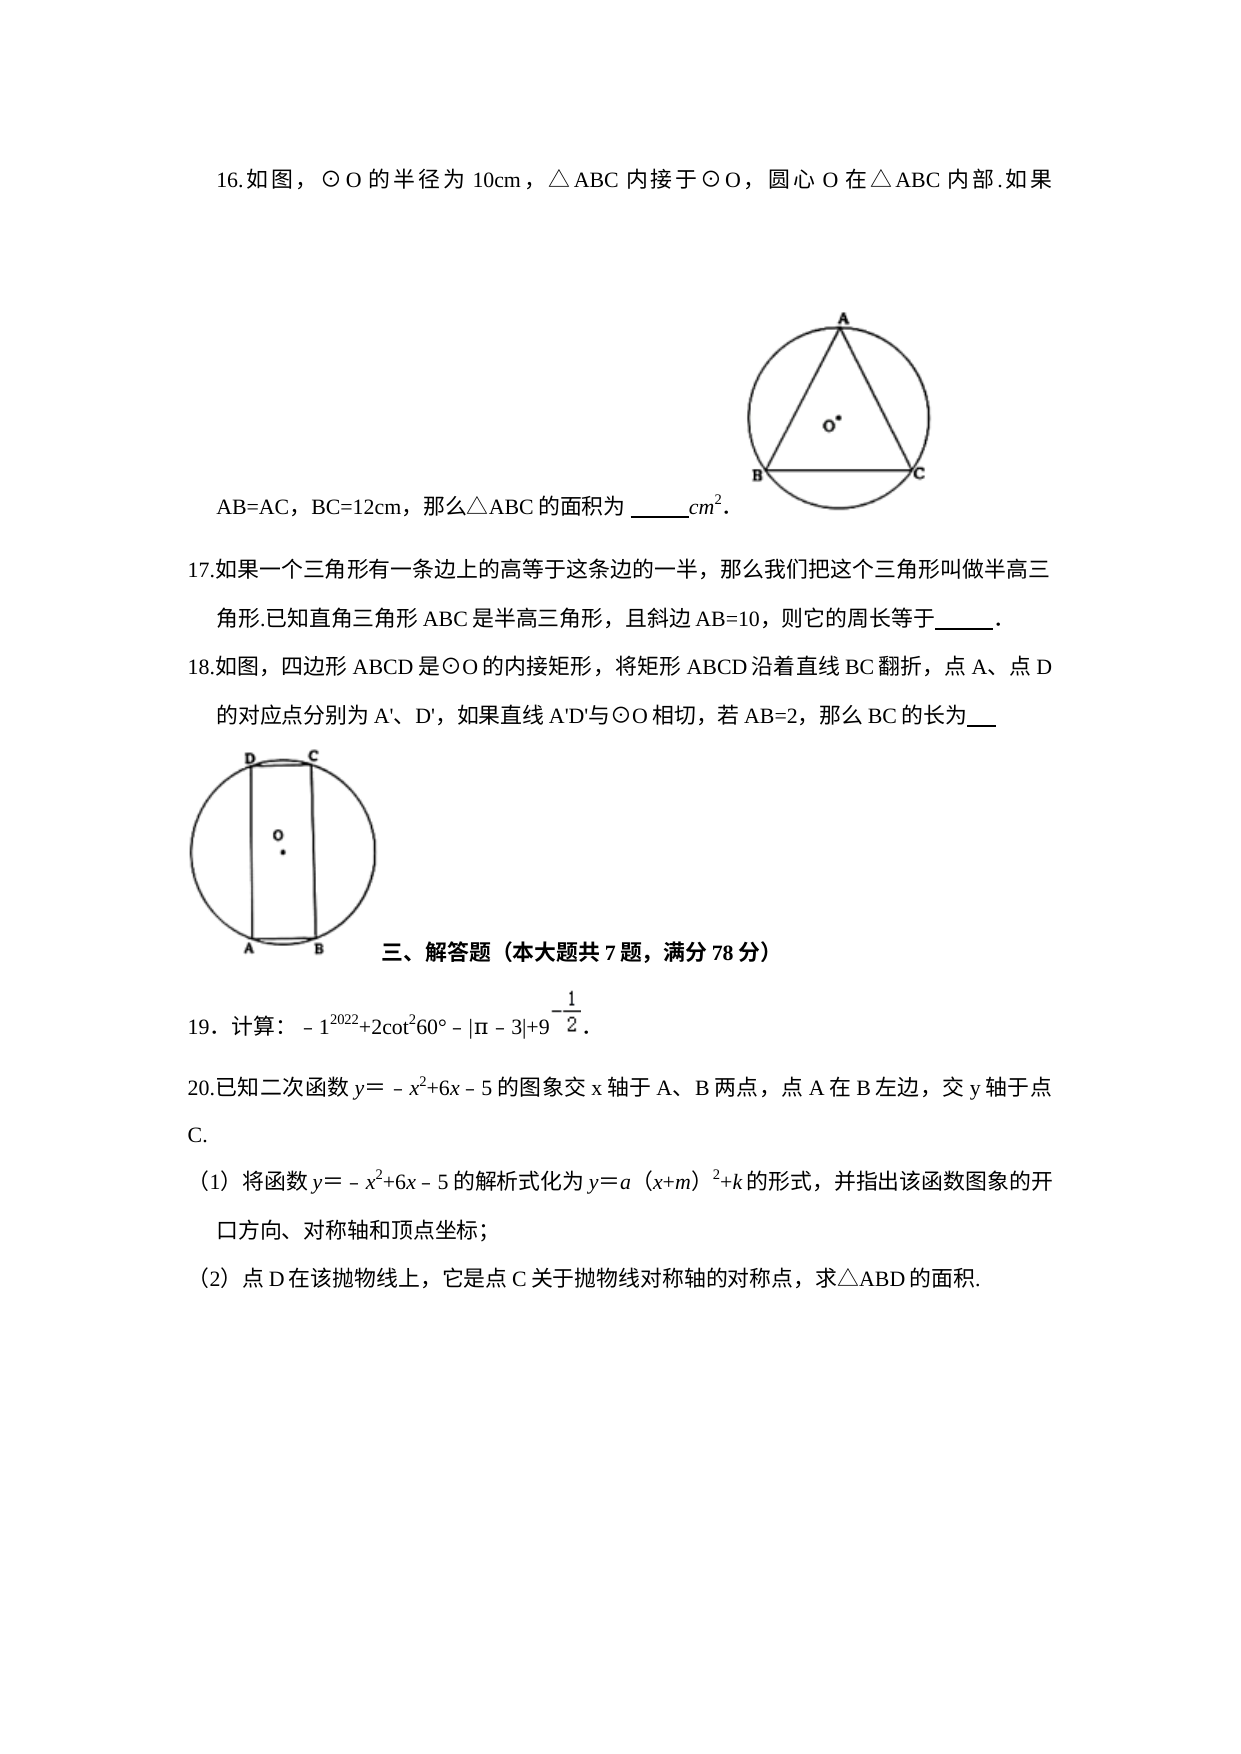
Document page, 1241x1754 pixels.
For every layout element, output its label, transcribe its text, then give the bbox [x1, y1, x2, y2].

picture [743, 308, 936, 515]
text 19．计算：﹣12022+2cot260°﹣|π﹣3|+9． [187, 989, 1053, 1054]
text 20.已知二次函数y＝﹣x2+6x﹣5的图象交x轴于A、B两点，点A在B左边，交y轴于点C. [187, 1070, 1053, 1151]
text 16.如图，⊙O的半径为10cm，△ABC内接于⊙O，圆心O在△ABC内部.如果AB=AC，BC=12cm，那么△ABC的面积为 cm2． [216, 162, 1053, 536]
picture [549, 988, 581, 1035]
text 17.如果一个三角形有一条边上的高等于这条边的一半，那么我们把这个三角形叫做半高三角形.已知直角三角形ABC是半高三角形，且斜边AB=10，则它的周长等于 ． [187, 552, 1053, 633]
picture [187, 745, 382, 960]
text （1）将函数y＝﹣x2+6x﹣5的解析式化为y＝a（x+m）2+k的形式，并指出该函数图象的开口方向、对称轴和顶点坐标； [187, 1164, 1053, 1245]
text 18.如图，四边形ABCD是⊙O的内接矩形，将矩形ABCD沿着直线BC翻折，点A、点D的对应点分别为A'、D'，如果直线A'D'与⊙O相切，若AB=2，那么BC的长为 [187, 649, 1053, 730]
text 三、解答题（本大题共7题，满分78分） [187, 746, 1053, 973]
text （2）点D在该抛物线上，它是点C关于抛物线对称轴的对称点，求△ABD的面积. [187, 1261, 1053, 1293]
